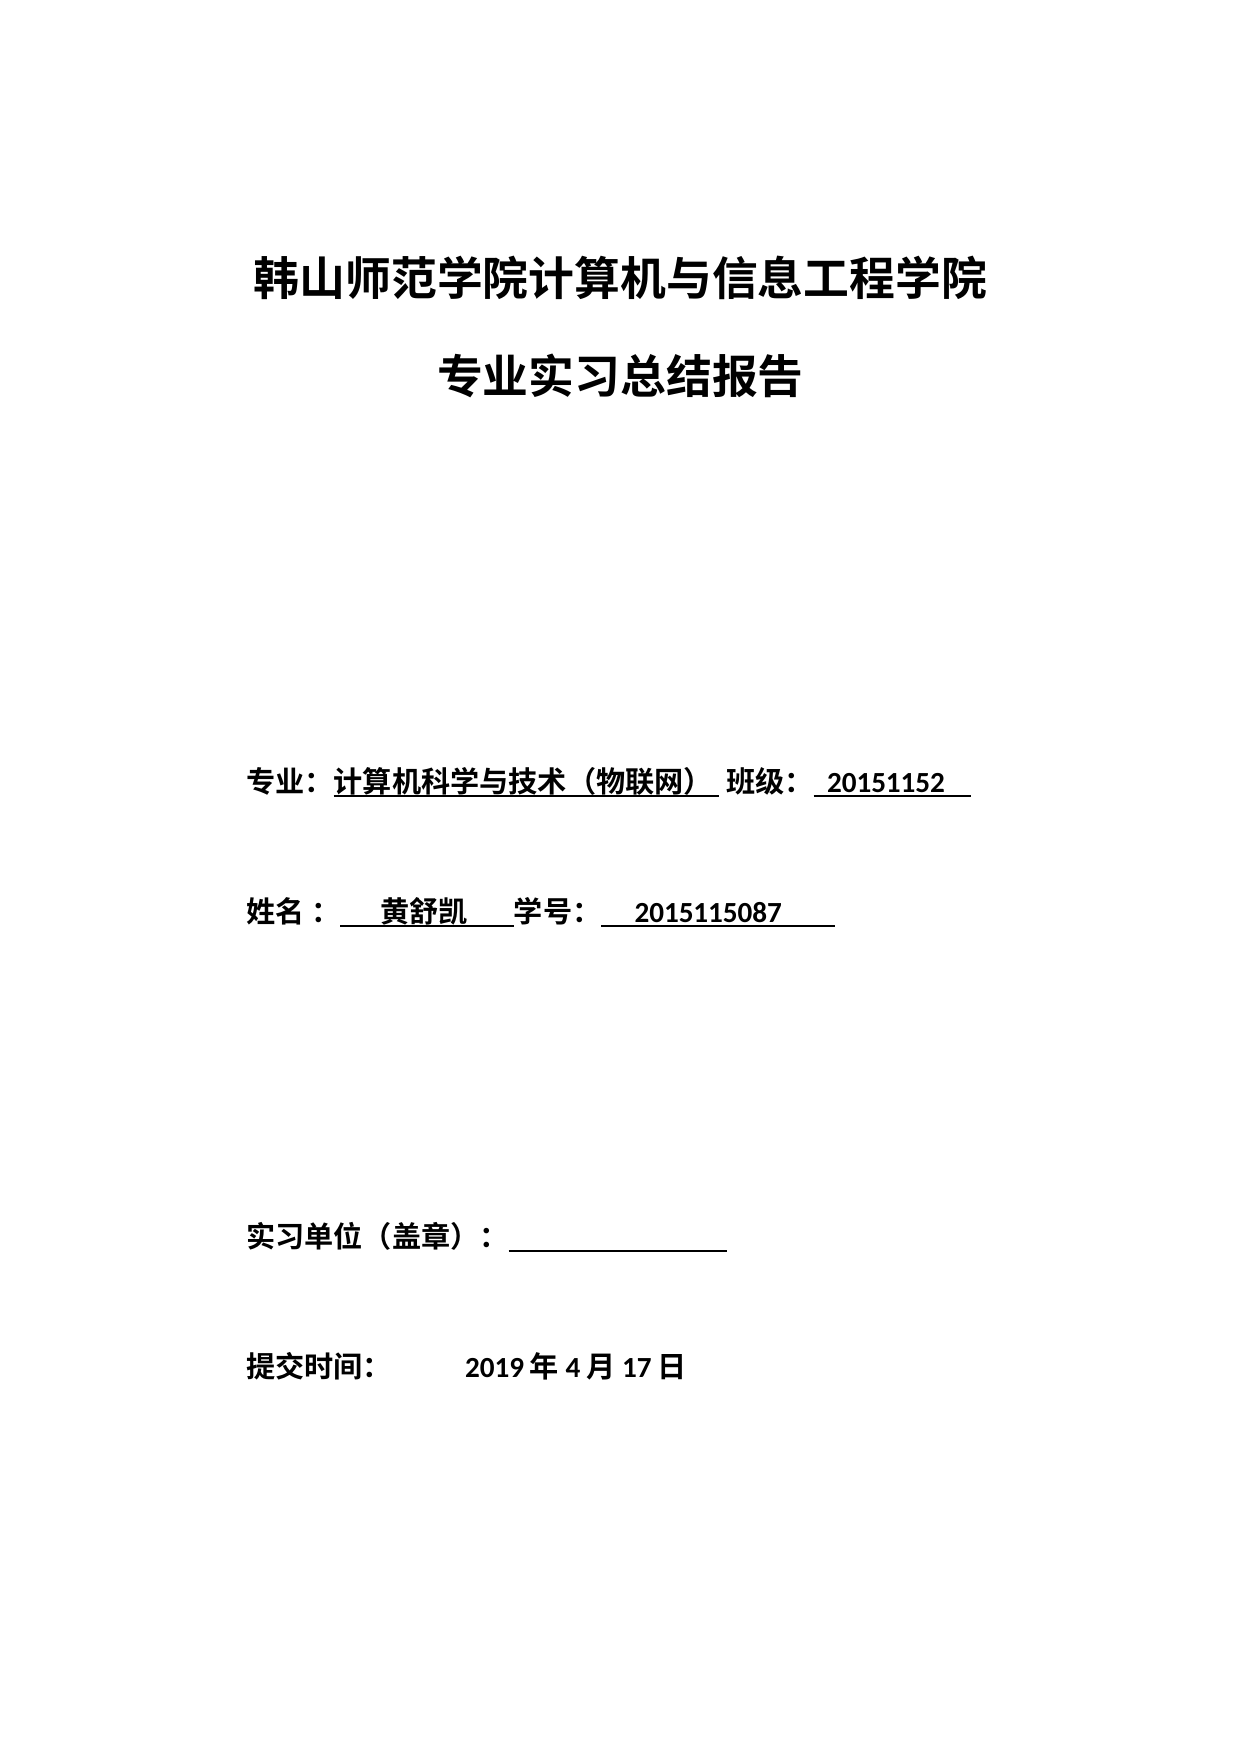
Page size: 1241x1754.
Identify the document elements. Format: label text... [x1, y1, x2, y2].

text 提交时间： 2019年 4月 17日 [187, 1332, 1053, 1397]
text 姓名 ： 黄舒凯 学号： 2015115087 [187, 877, 1053, 942]
text 专业实习总结报告 [187, 324, 1053, 422]
text 实习单位（盖章）： [187, 1202, 1053, 1267]
text 专业：计算机科学与技术（物联网） 班级： 20151152 [187, 747, 1053, 812]
text 韩山师范学院计算机与信息工程学院 [187, 227, 1053, 324]
